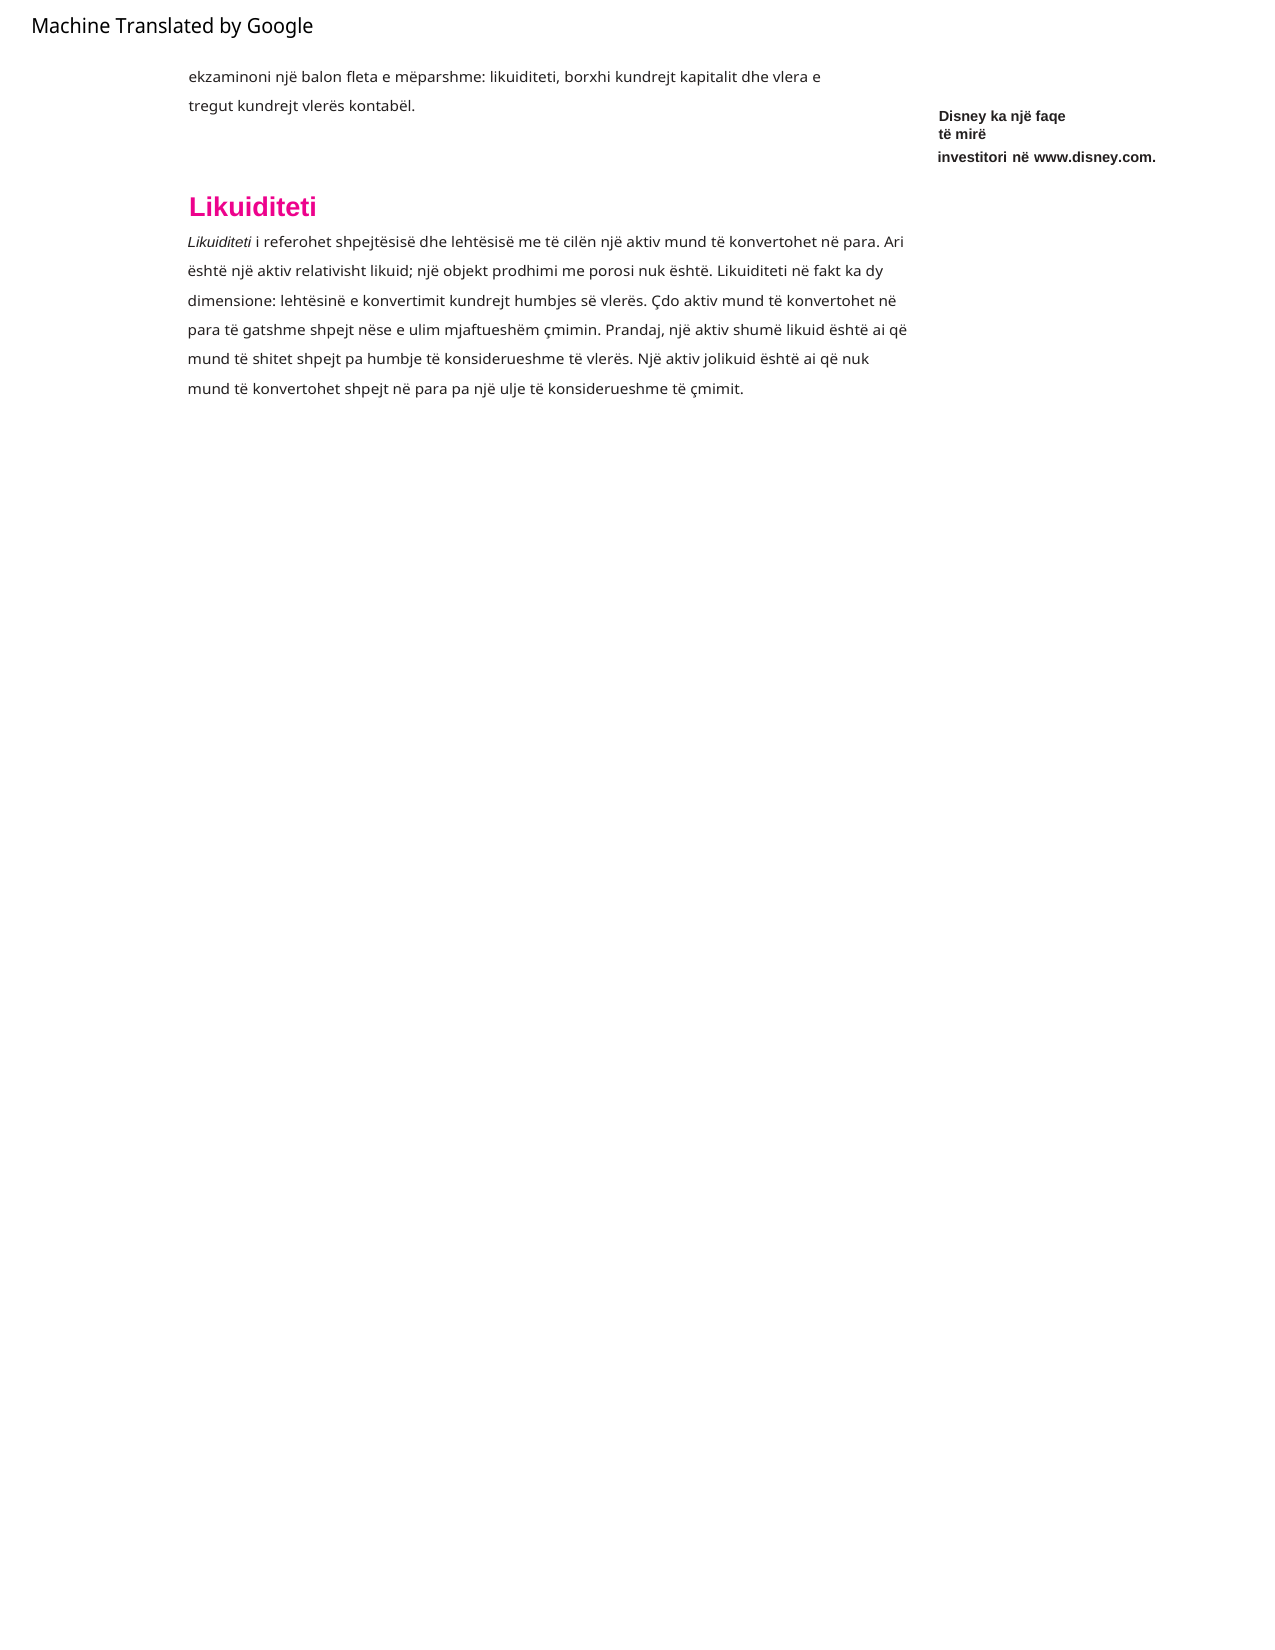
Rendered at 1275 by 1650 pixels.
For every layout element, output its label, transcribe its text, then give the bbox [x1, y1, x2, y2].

text Likuiditeti i referohet shpejtësisë dhe lehtësisë me të cilën një aktiv mund të konvertohet në para. Ari është një aktiv relativisht likuid; një objekt prodhimi me porosi nuk është. Likuiditeti në fakt ka dy dimensione: lehtësinë e konvertimit kundrejt humbjes së vlerës. Çdo aktiv mund të konvertohet në para të gatshme shpejt nëse e ulim mjaftueshëm çmimin. Prandaj, një aktiv shumë likuid është ai që mund të shitet shpejt pa humbje të konsiderueshme të vlerës. Një aktiv jolikuid është ai që nuk mund të konvertohet shpejt në para pa një ulje të konsiderueshme të çmimit. [187, 232, 915, 398]
text Likuiditeti [189, 191, 1275, 222]
text investitori në www.disney.com. [937, 149, 1275, 166]
text Disney ka një faqe të mirë [938, 108, 1068, 142]
